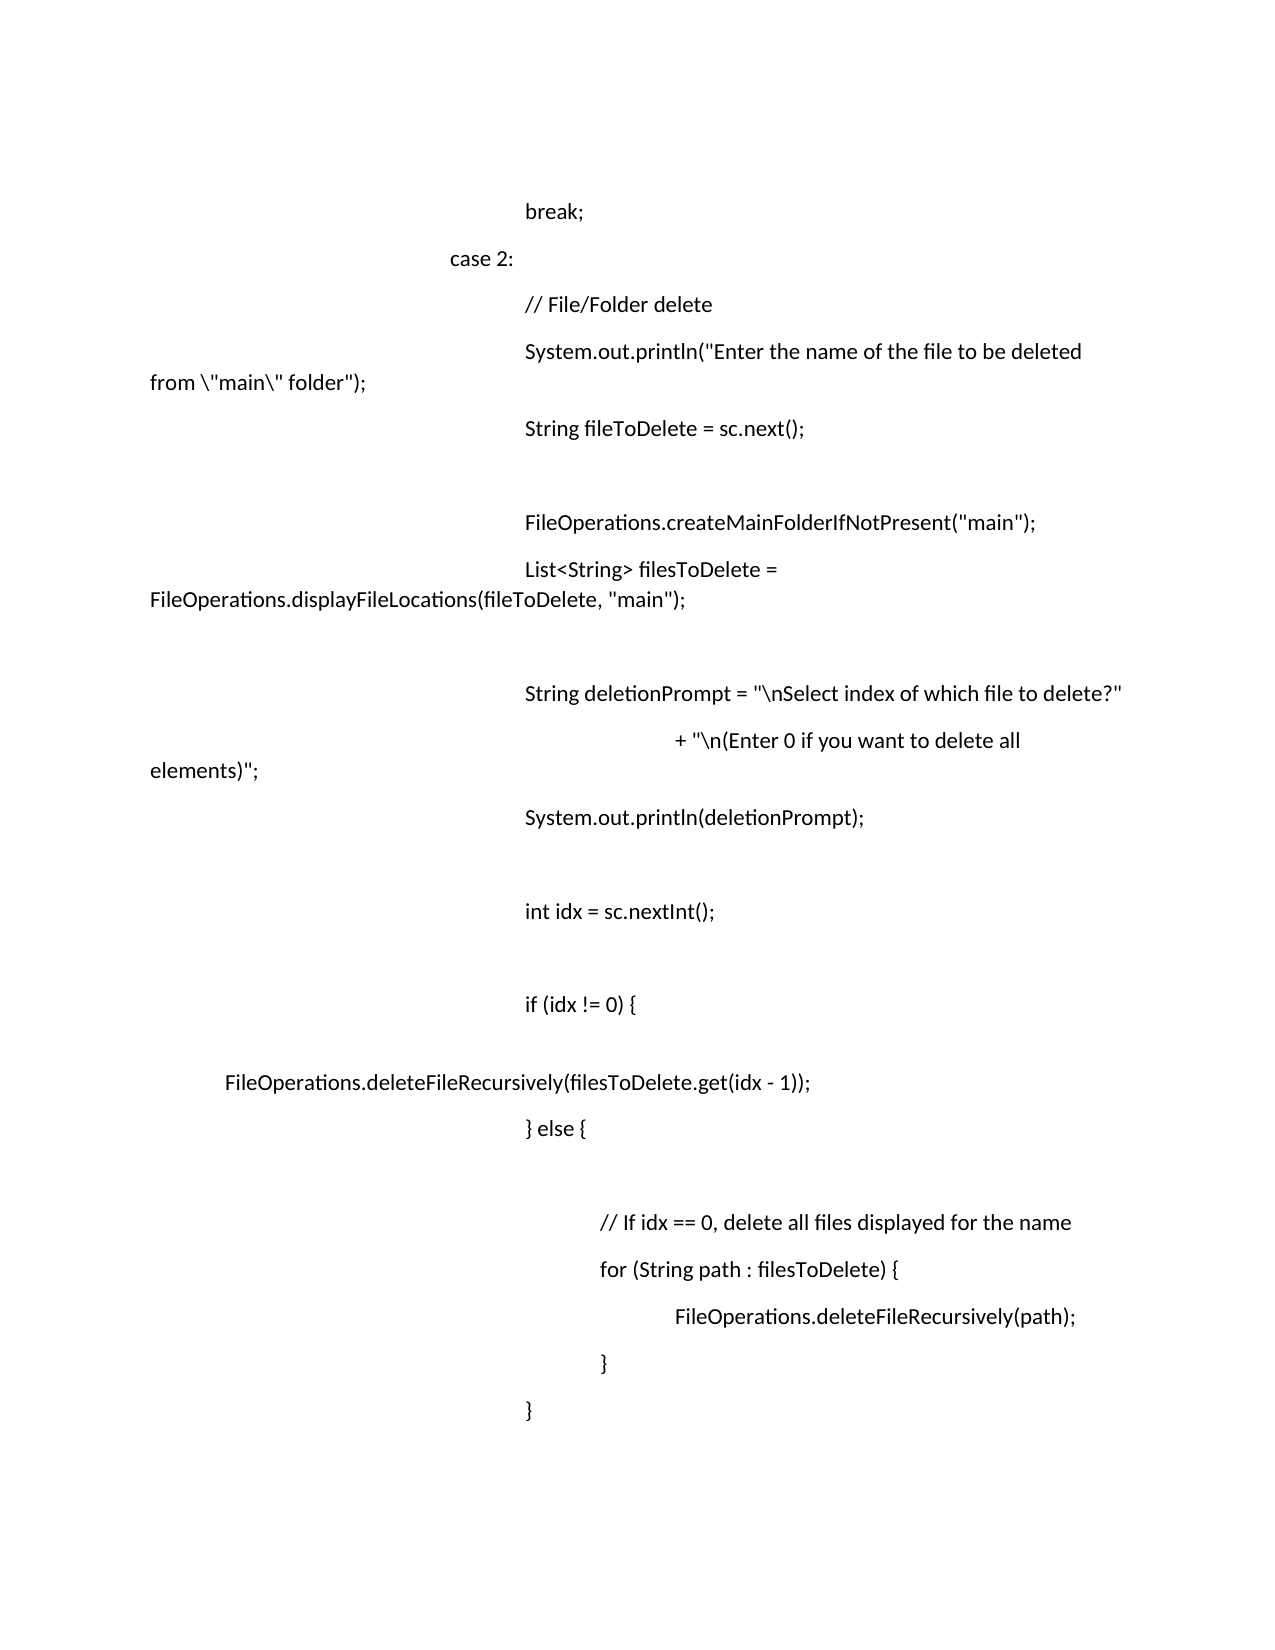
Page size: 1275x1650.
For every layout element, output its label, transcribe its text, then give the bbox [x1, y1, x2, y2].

text int idx = sc.nextInt(); [150, 897, 1125, 925]
text case 2: [150, 244, 1125, 272]
text FileOperations.deleteFileRecursively(filesToDelete.get(idx - 1)); [150, 1037, 1125, 1096]
text System.out.println("Enter the name of the file to be deleted from \"main\" folder"); [150, 337, 1125, 396]
text // File/Folder delete [150, 291, 1125, 319]
text String fileToDelete = sc.next(); [150, 414, 1125, 443]
text for (String path : filesToDelete) { [150, 1255, 1125, 1283]
text System.out.println(deletionPrompt); [150, 803, 1125, 831]
text } [150, 1349, 1125, 1377]
text break; [150, 197, 1125, 225]
text } else { [150, 1114, 1125, 1143]
text if (idx != 0) { [150, 991, 1125, 1019]
text + "\n(Enter 0 if you want to delete all elements)"; [150, 726, 1125, 784]
text } [150, 1396, 1125, 1424]
text String deletionPrompt = "\nSelect index of which file to delete?" [150, 679, 1125, 707]
text FileOperations.createMainFolderIfNotPresent("main"); [150, 508, 1125, 536]
text // If idx == 0, delete all files displayed for the name [150, 1208, 1125, 1236]
text List<String> filesToDelete = FileOperations.displayFileLocations(fileToDelete, "main"); [150, 555, 1125, 613]
text FileOperations.deleteFileRecursively(path); [150, 1302, 1125, 1330]
